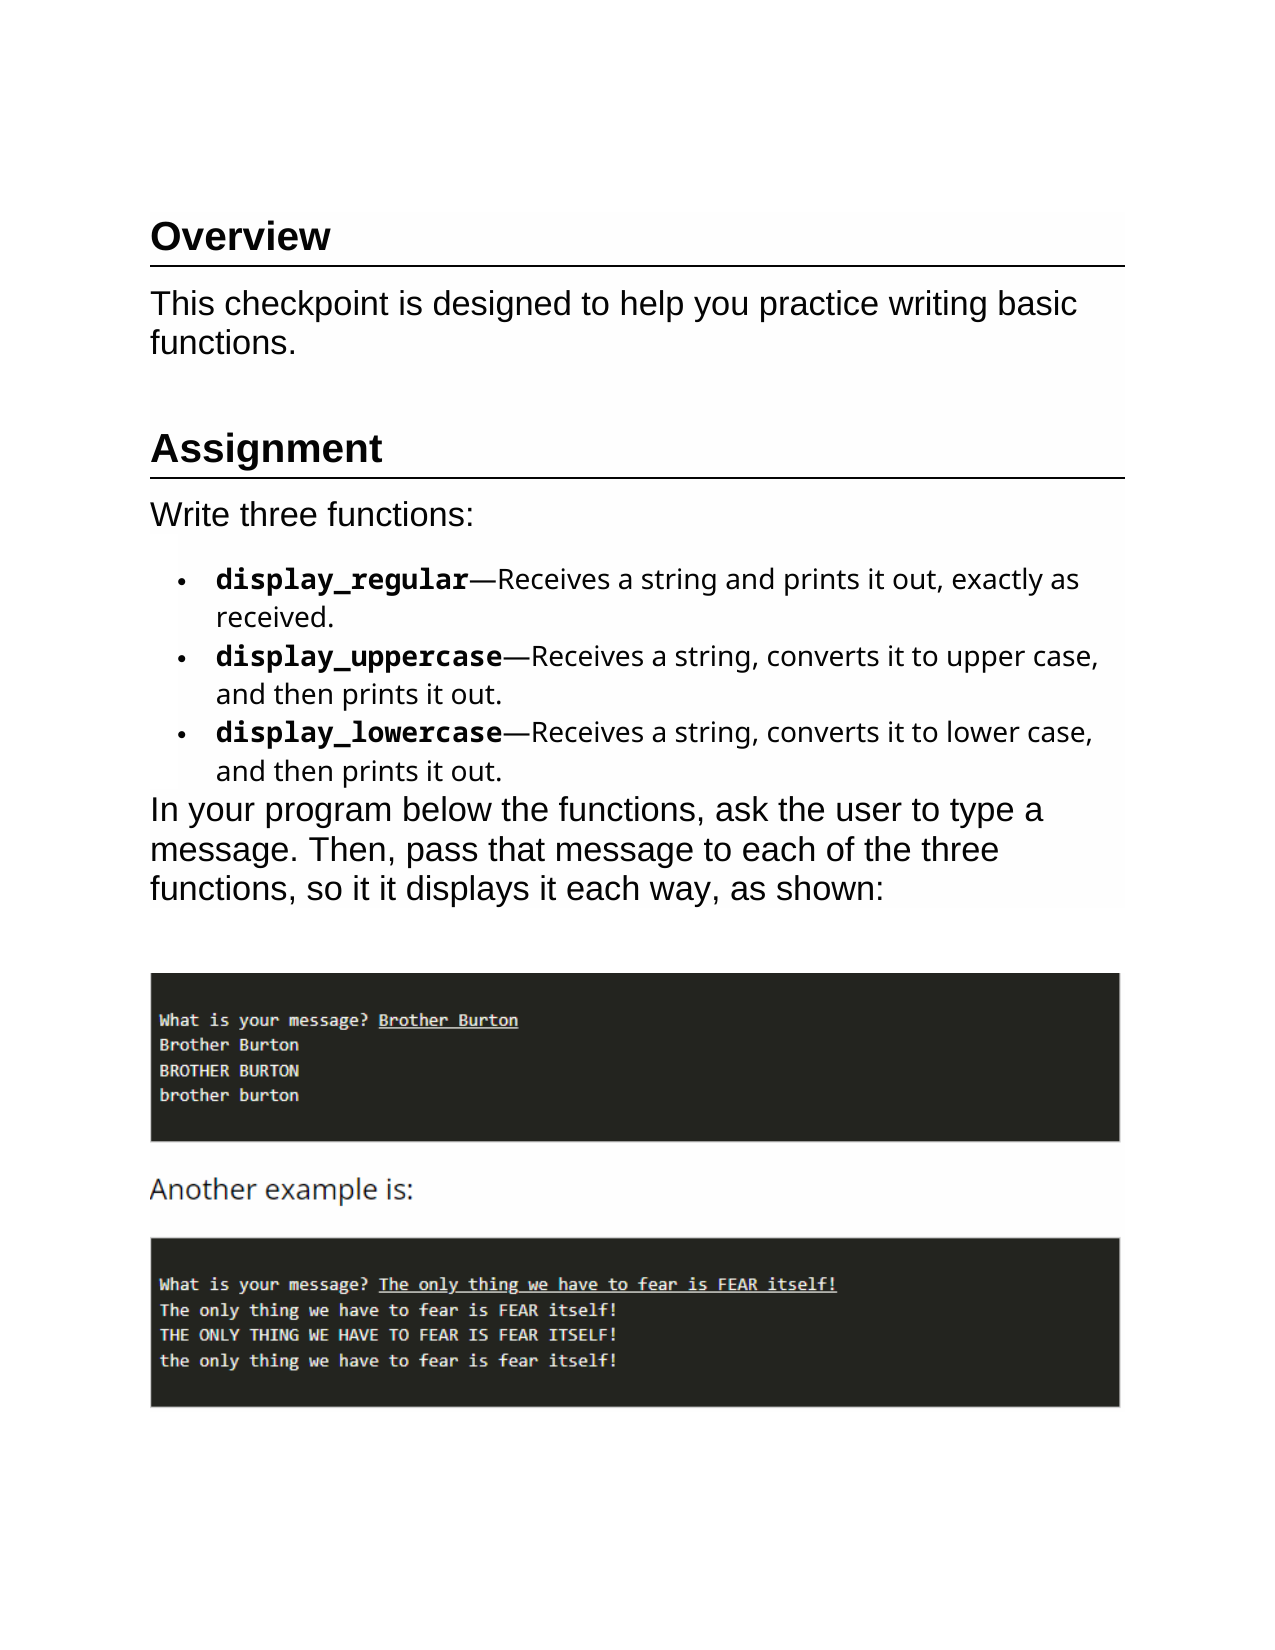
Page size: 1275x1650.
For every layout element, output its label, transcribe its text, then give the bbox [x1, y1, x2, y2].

subtitle Assignment [150, 424, 1125, 477]
text This checkpoint is designed to help you practice writing basic functions. [150, 283, 1125, 362]
subtitle Overview [150, 212, 1125, 265]
text Write three functions: [150, 494, 1125, 534]
list display_uppercase—Receives a string, converts it to upper case, and then prints it out. [178, 636, 1125, 712]
list display_regular—Receives a string and prints it out, exactly as received. [178, 559, 1125, 636]
text In your program below the functions, ask the user to type a message. Then, pass that message to each of the three functions, so it it displays it each way, as shown: [150, 789, 1125, 908]
picture [150, 973, 1125, 1412]
list display_lowercase—Receives a string, converts it to lower case, and then prints it out. [178, 712, 1125, 789]
